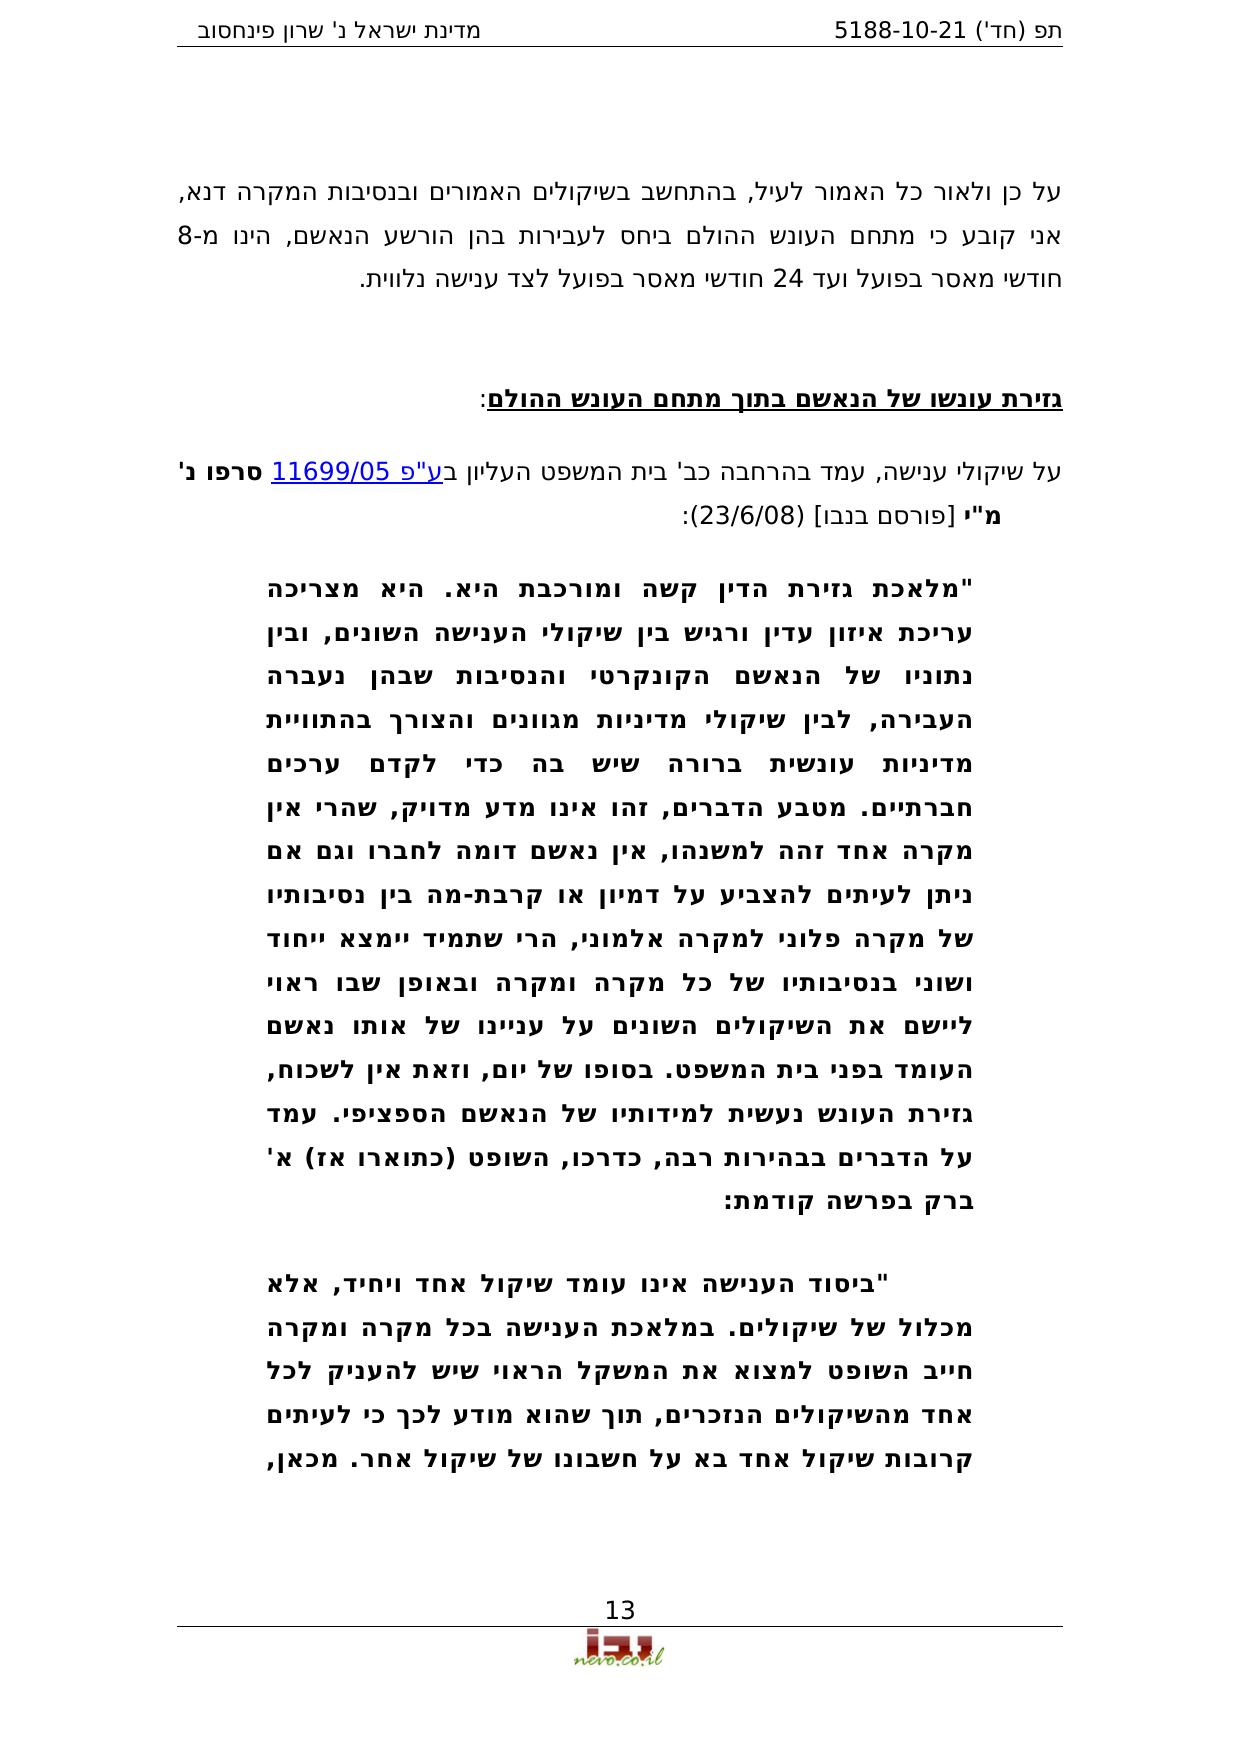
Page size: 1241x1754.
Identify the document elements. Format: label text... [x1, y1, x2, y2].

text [266, 1269, 974, 1473]
text על כן ולאור כל האמור לעיל, בהתחשב בשיקולים האמורים ובנסיבות המקרה דנא, אני קובע כי מתחם העונש ההולם ביחס לעבירות בהן הורשע הנאשם, הינו מ-8 חודשי מאסר בפועל ועד 24 חודשי מאסר בפועל לצד ענישה נלווית. [177, 177, 1063, 294]
text גזירת עונשו של הנאשם בתוך מתחם העונש ההולם: [177, 384, 1063, 414]
text "מלאכת גזירת הדין קשה ומורכבת היא. היא מצריכה עריכת איזון עדין ורגיש בין שיקולי הענישה השונים, ובין נתוניו של הנאשם הקונקרטי והנסיבות שבהן נעברה העבירה, לבין שיקולי מדיניות מגוונים והצורך בהתוויית מדיניות עונשית ברורה שיש בה כדי לקדם ערכים חברתיים. מטבע הדברים, זהו אינו מדע מדויק, שהרי אין מקרה אחד זהה למשנהו, אין נאשם דומה לחברו וגם אם ניתן לעיתים להצביע על דמיון או קרבת-מה בין נסיבותיו של מקרה פלוני למקרה אלמוני, הרי שתמיד יימצא ייחוד ושוני בנסיבותיו של כל מקרה ומקרה ובאופן שבו ראוי ליישם את השיקולים השונים על עניינו של אותו נאשם העומד בפני בית המשפט. בסופו של יום, וזאת אין לשכוח, גזירת העונש נעשית למידותיו של הנאשם הספציפי. עמד על הדברים בבהירות רבה, כדרכו, השופט (כתוארו אז) א' ברק בפרשה קודמת: [266, 574, 974, 1216]
text על שיקולי ענישה, עמד בהרחבה כב' בית המשפט העליון בע"פ 11699/05 סרפו נ' מ"י [פורסם בנבו] (23/6/08): [177, 457, 1063, 530]
picture [574, 1628, 666, 1667]
